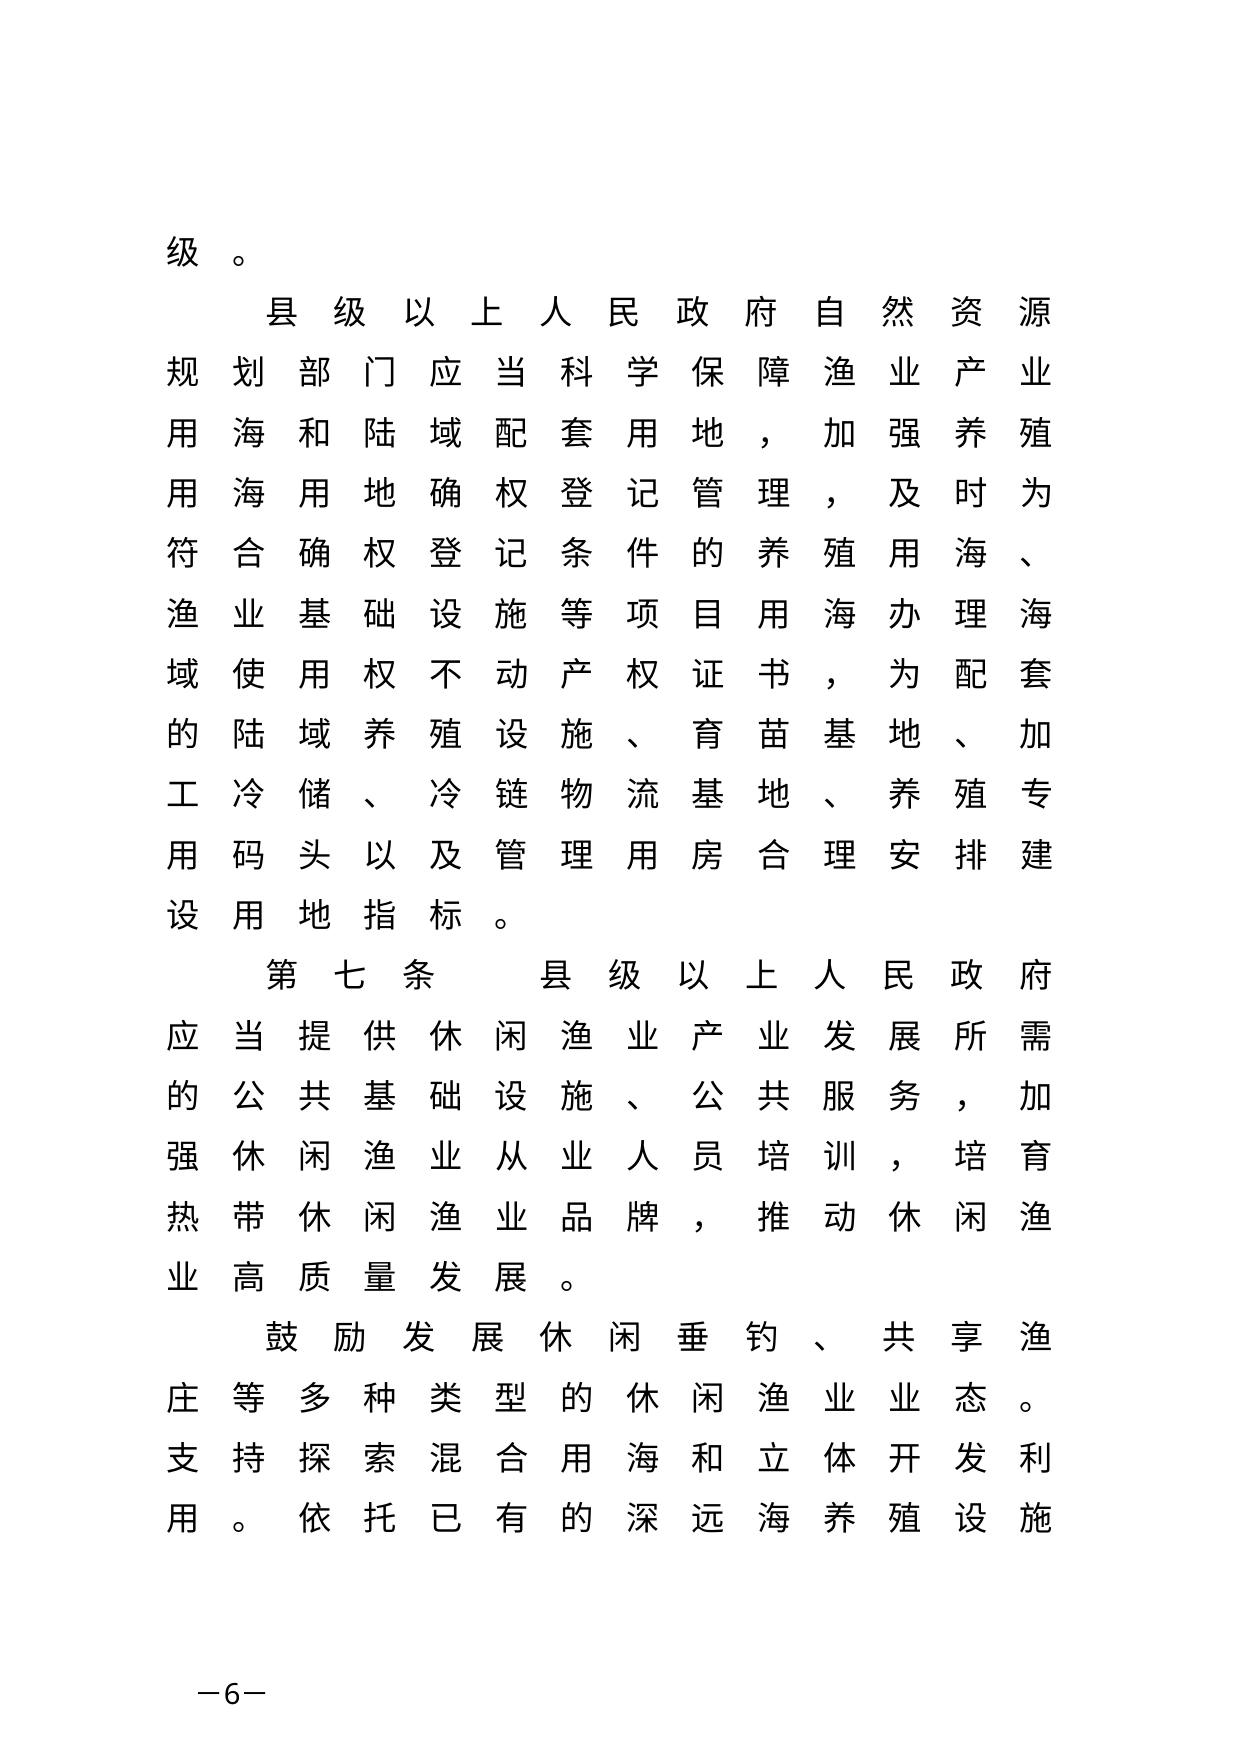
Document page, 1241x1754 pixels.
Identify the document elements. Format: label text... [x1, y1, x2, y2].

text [167, 1305, 1085, 1546]
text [167, 219, 1085, 280]
text 第七条 县级以上人民政府应当提供休闲渔业产业发展所需的公共基础设施、公共服务，加强休闲渔业从业人员培训，培育热带休闲渔业品牌，推动休闲渔业高质量发展。 [167, 943, 1085, 1305]
text 县级以上人民政府自然资源规划部门应当科学保障渔业产业用海和陆域配套用地，加强养殖用海用地确权登记管理，及时为符合确权登记条件的养殖用海、渔业基础设施等项目用海办理海域使用权不动产权证书，为配套的陆域养殖设施、育苗基地、加工冷储、冷链物流基地、养殖专用码头以及管理用房合理安排建设用地指标。 [167, 280, 1085, 943]
